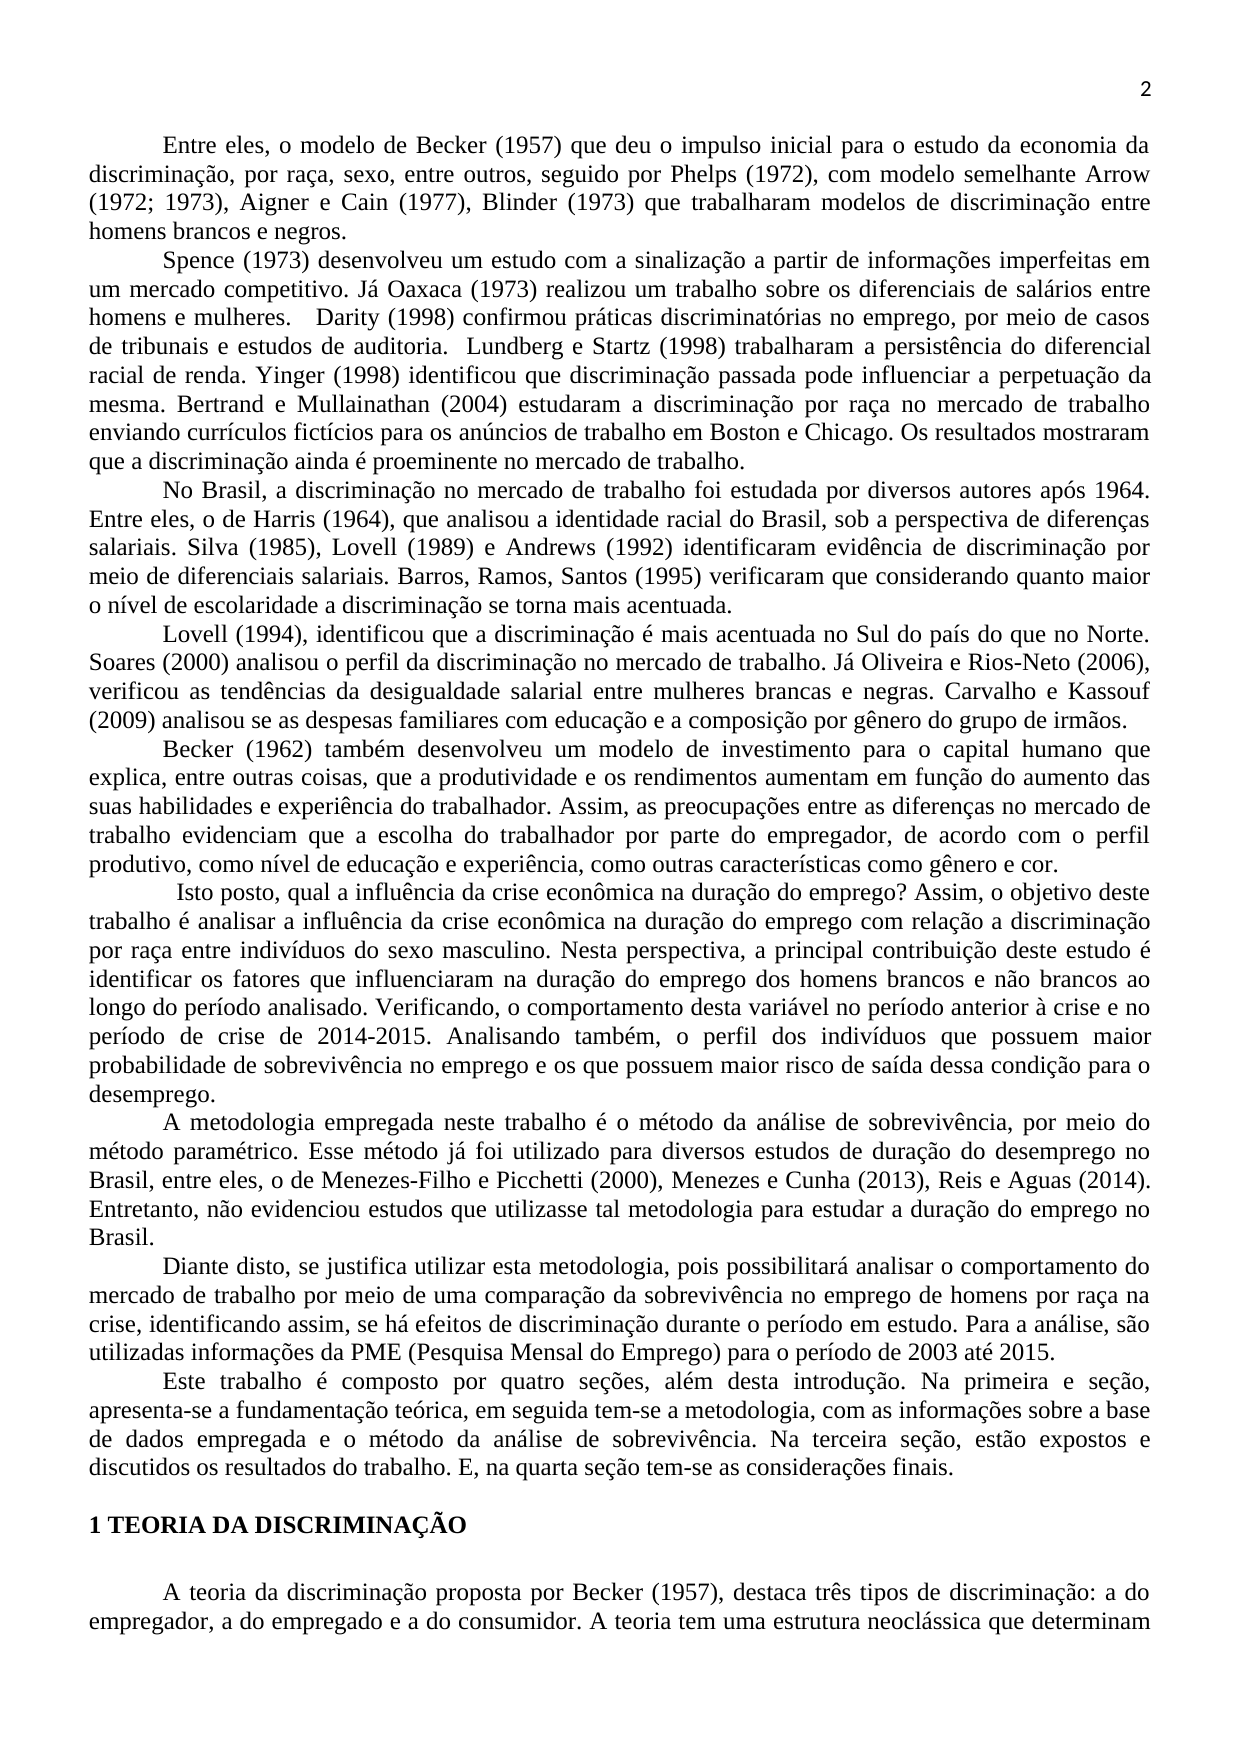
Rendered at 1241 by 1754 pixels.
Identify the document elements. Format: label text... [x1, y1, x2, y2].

text Entre eles, o modelo de Becker (1957) que deu o impulso inicial para o estudo da economia da discriminação, por raça, sexo, entre outros, seguido por Phelps (1972), com modelo semelhante Arrow (1972; 1973), Aigner e Cain (1977), Blinder (1973) que trabalharam modelos de discriminação entre homens brancos e negros. [89, 130, 1152, 245]
text Este trabalho é composto por quatro seções, além desta introdução. Na primeira e seção, apresenta-se a fundamentação teórica, em seguida tem-se a metodologia, com as informações sobre a base de dados empregada e o método da análise de sobrevivência. Na terceira seção, estão expostos e discutidos os resultados do trabalho. E, na quarta seção tem-se as considerações finais. [89, 1366, 1152, 1481]
text Lovell (1994), identificou que a discriminação é mais acentuada no Sul do país do que no Norte. Soares (2000) analisou o perfil da discriminação no mercado de trabalho. Já Oliveira e Rios-Neto (2006), verificou as tendências da desigualdade salarial entre mulheres brancas e negras. Carvalho e Kassouf (2009) analisou se as despesas familiares com educação e a composição por gênero do grupo de irmãos. [89, 619, 1152, 734]
text Diante disto, se justifica utilizar esta metodologia, pois possibilitará analisar o comportamento do mercado de trabalho por meio de uma comparação da sobrevivência no emprego de homens por raça na crise, identificando assim, se há efeitos de discriminação durante o período em estudo. Para a análise, são utilizadas informações da PME (Pesquisa Mensal do Emprego) para o período de 2003 até 2015. [89, 1251, 1152, 1366]
text Becker (1962) também desenvolveu um modelo de investimento para o capital humano que explica, entre outras coisas, que a produtividade e os rendimentos aumentam em função do aumento das suas habilidades e experiência do trabalhador. Assim, as preocupações entre as diferenças no mercado de trabalho evidenciam que a escolha do trabalhador por parte do empregador, de acordo com o perfil produtivo, como nível de educação e experiência, como outras características como gênero e cor. [89, 734, 1152, 877]
text A metodologia empregada neste trabalho é o método da análise de sobrevivência, por meio do método paramétrico. Esse método já foi utilizado para diversos estudos de duração do desemprego no Brasil, entre eles, o de Menezes-Filho e Picchetti (2000), Menezes e Cunha (2013), Reis e Aguas (2014). Entretanto, não evidenciou estudos que utilizasse tal metodologia para estudar a duração do emprego no Brasil. [89, 1107, 1152, 1251]
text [89, 1577, 1152, 1634]
text 1 TEORIA DA DISCRIMINAÇÃO [89, 1510, 1152, 1539]
text Spence (1973) desenvolveu um estudo com a sinalização a partir de informações imperfeitas em um mercado competitivo. Já Oaxaca (1973) realizou um trabalho sobre os diferenciais de salários entre homens e mulheres. Darity (1998) confirmou práticas discriminatórias no emprego, por meio de casos de tribunais e estudos de auditoria. Lundberg e Startz (1998) trabalharam a persistência do diferencial racial de renda. Yinger (1998) identificou que discriminação passada pode influenciar a perpetuação da mesma. Bertrand e Mullainathan (2004) estudaram a discriminação por raça no mercado de trabalho enviando currículos fictícios para os anúncios de trabalho em Boston e Chicago. Os resultados mostraram que a discriminação ainda é proeminente no mercado de trabalho. [89, 245, 1152, 475]
text No Brasil, a discriminação no mercado de trabalho foi estudada por diversos autores após 1964. Entre eles, o de Harris (1964), que analisou a identidade racial do Brasil, sob a perspectiva de diferenças salariais. Silva (1985), Lovell (1989) e Andrews (1992) identificaram evidência de discriminação por meio de diferenciais salariais. Barros, Ramos, Santos (1995) verificaram que considerando quanto maior o nível de escolaridade a discriminação se torna mais acentuada. [89, 475, 1152, 619]
text Isto posto, qual a influência da crise econômica na duração do emprego? Assim, o objetivo deste trabalho é analisar a influência da crise econômica na duração do emprego com relação a discriminação por raça entre indivíduos do sexo masculino. Nesta perspectiva, a principal contribuição deste estudo é identificar os fatores que influenciaram na duração do emprego dos homens brancos e não brancos ao longo do período analisado. Verificando, o comportamento desta variável no período anterior à crise e no período de crise de 2014-2015. Analisando também, o perfil dos indivíduos que possuem maior probabilidade de sobrevivência no emprego e os que possuem maior risco de saída dessa condição para o desemprego. [89, 877, 1152, 1107]
